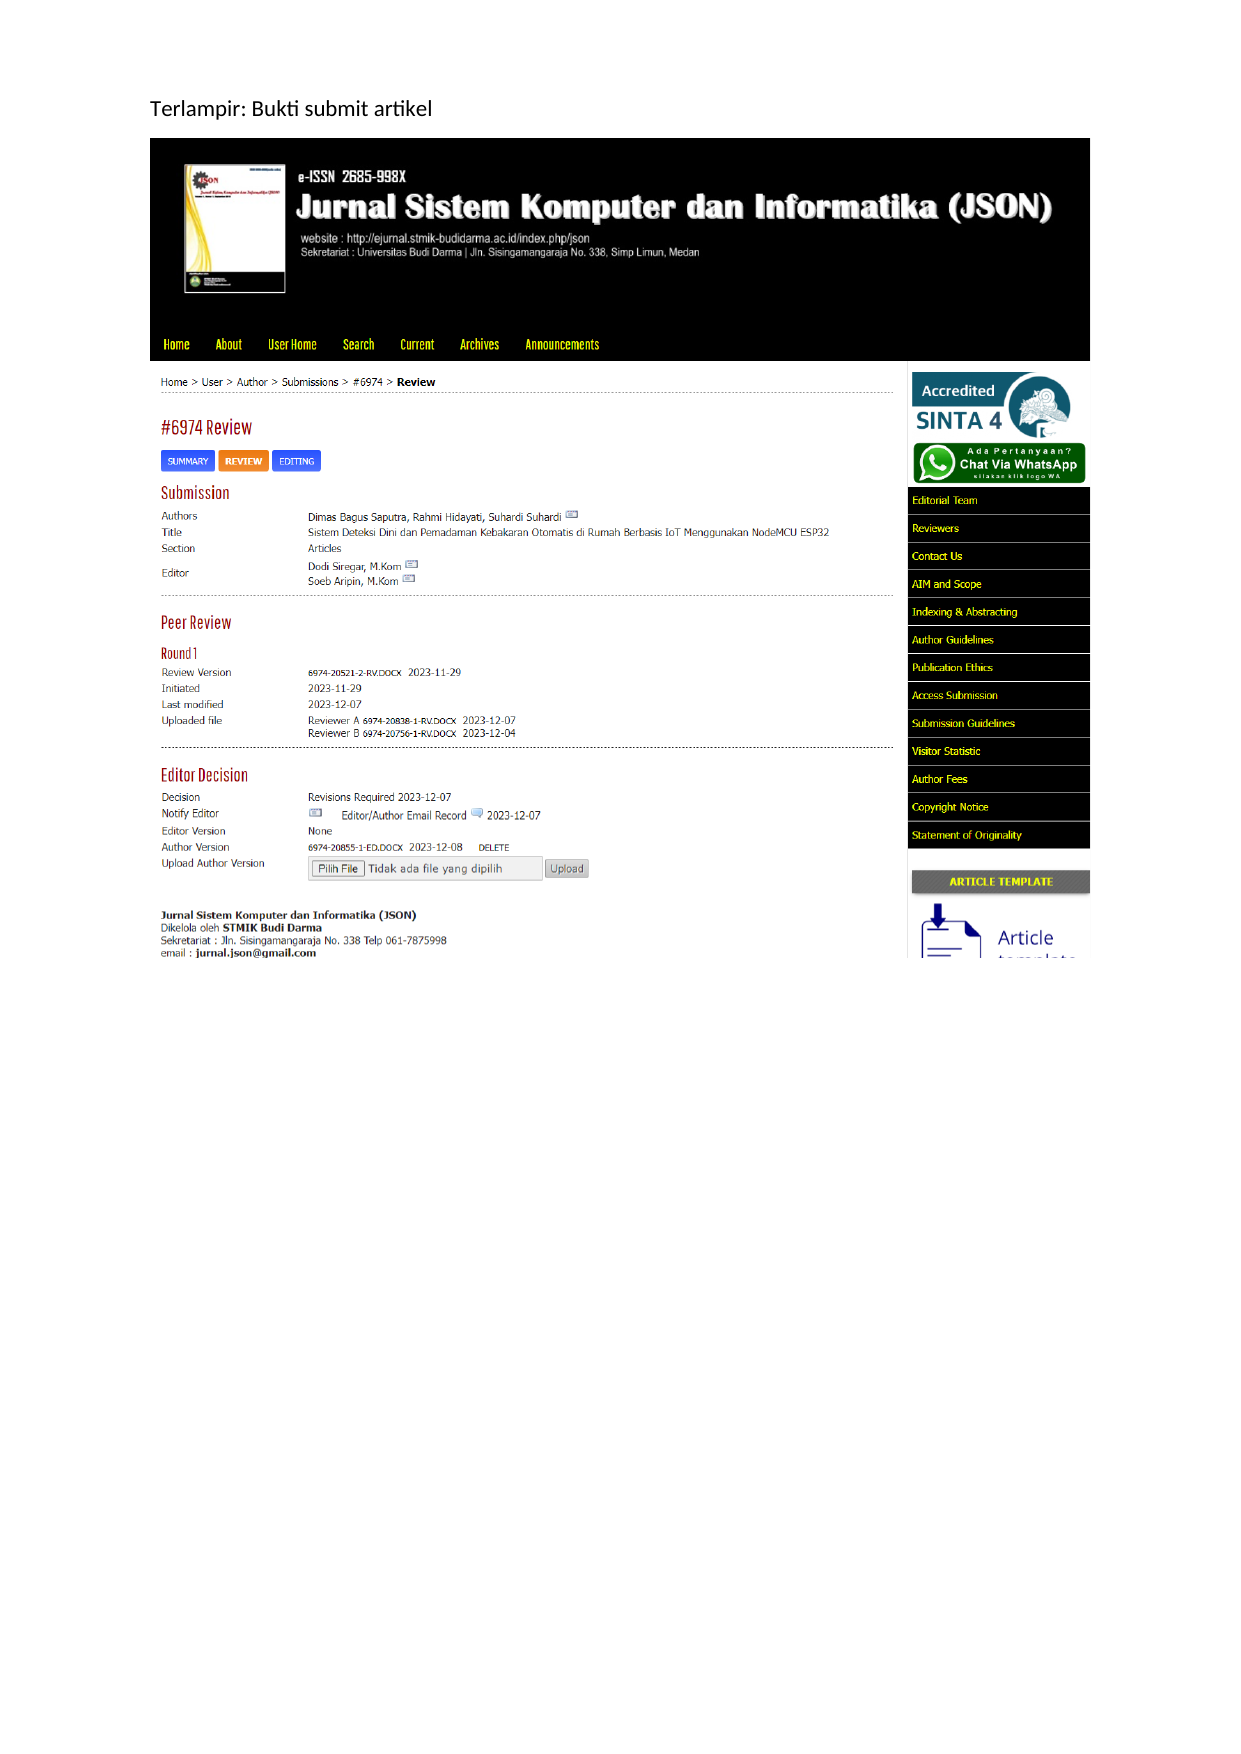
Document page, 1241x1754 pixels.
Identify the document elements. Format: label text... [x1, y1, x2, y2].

picture [150, 138, 1091, 958]
text Terlampir: Bukti submit artikel [150, 94, 1090, 122]
